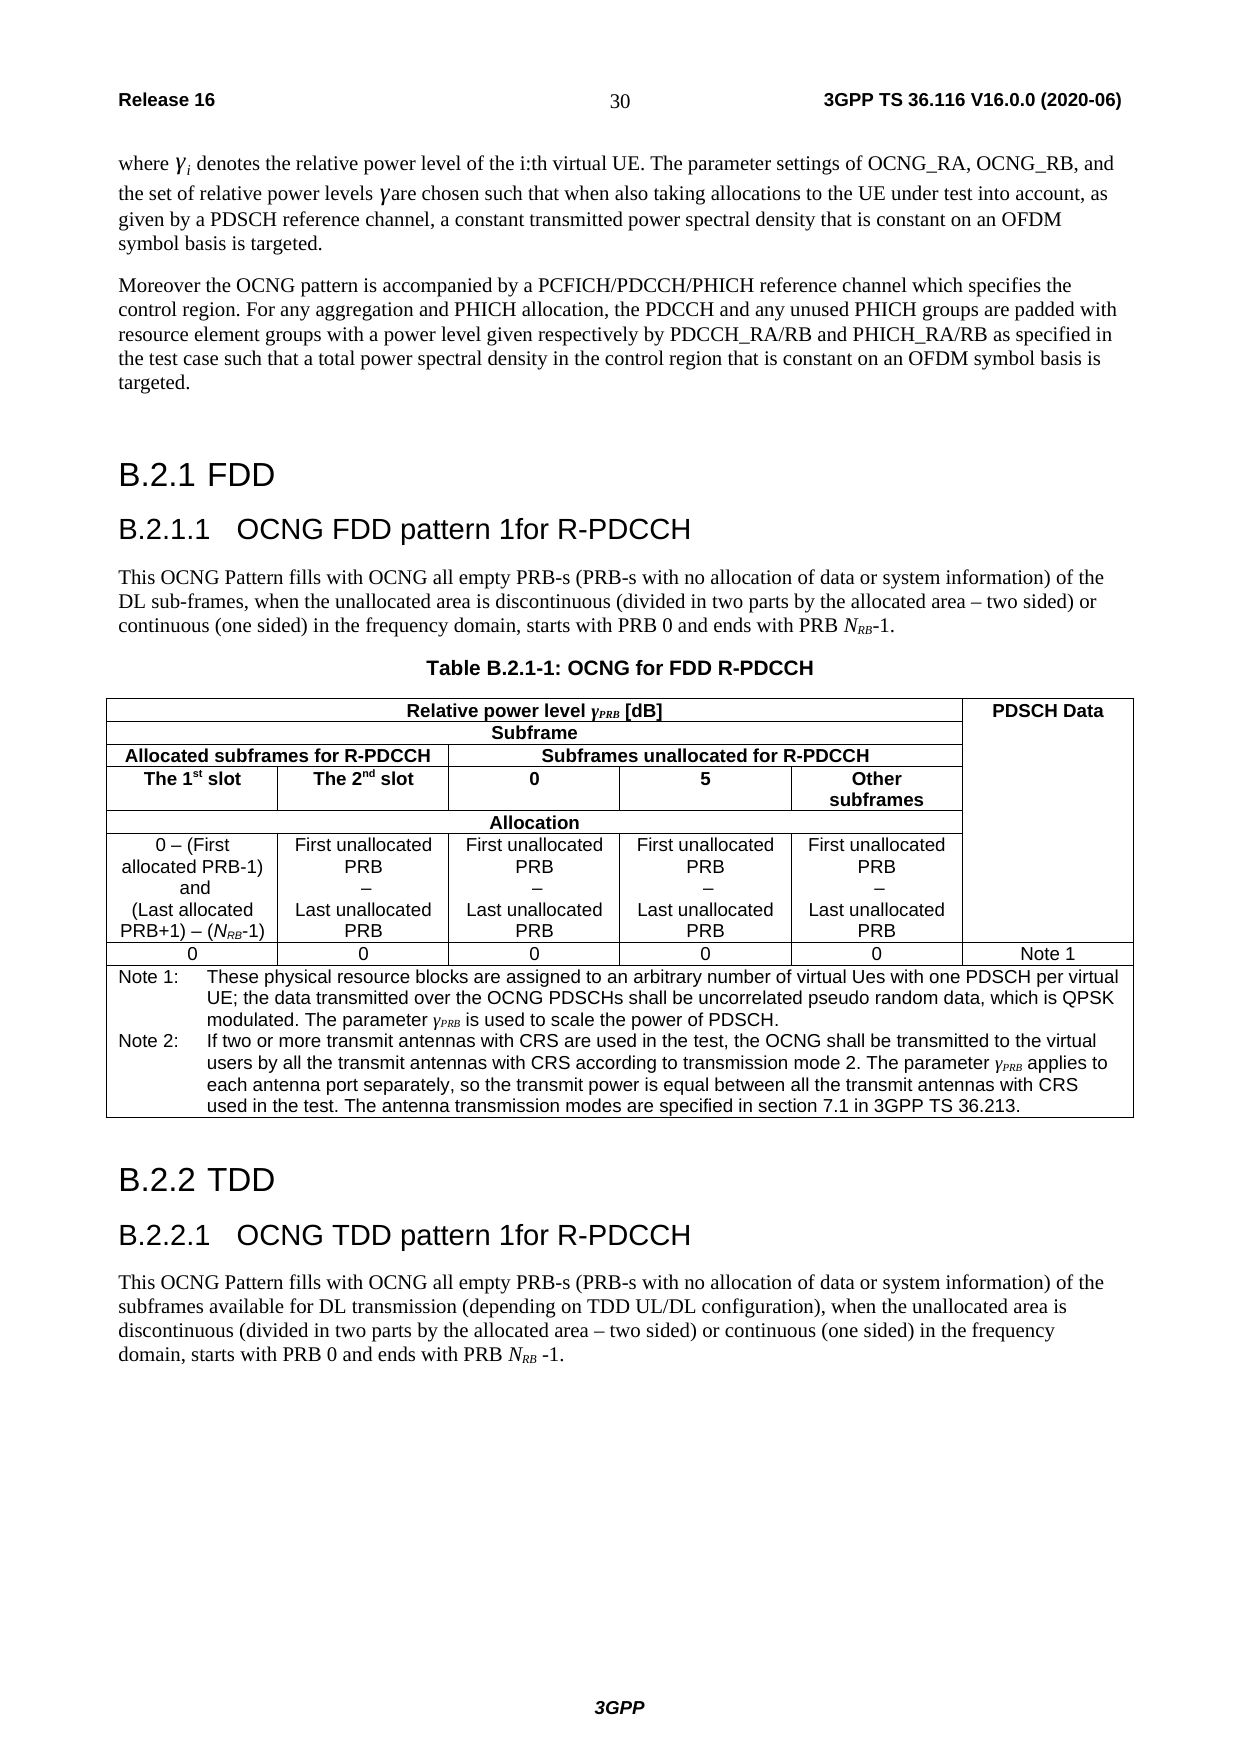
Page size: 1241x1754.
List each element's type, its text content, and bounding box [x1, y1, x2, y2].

table_cell First unallocated PRB – Last unallocated PRB [278, 834, 448, 942]
table_cell Note 1: These physical resource blocks are assigned to an arbitrary number of virtual Ues with one PDSCH per virtual UE; the data transmitted over the OCNG PDSCHs shall be uncorrelated pseudo random data, which is QPSK modulated. The parameter γPRB is used to scale the power of PDSCH. Note 2: If two or more transmit antennas with CRS are used in the test, the OCNG shall be transmitted to the virtual users by all the transmit antennas with CRS according to transmission mode 2. The parameter γPRB applies to each antenna port separately, so the transmit power is equal between all the transmit antennas with CRS used in the test. The antenna transmission modes are specified in section 7.1 in 3GPP TS 36.213. [107, 966, 1133, 1117]
table_header Relative power level γPRB [dB] [107, 699, 962, 721]
table_cell The 1st slot [107, 767, 277, 810]
table_cell 5 [620, 767, 791, 810]
table_cell 0 [449, 767, 619, 810]
subtitle B.2.1 FDD [118, 455, 1122, 494]
text This OCNG Pattern fills with OCNG all empty PRB-s (PRB-s with no allocation of data or system information) of the subframes available for DL transmission (depending on TDD UL/DL configuration), when the unallocated area is discontinuous (divided in two parts by the allocated area – two sided) or continuous (one sided) in the frequency domain, starts with PRB 0 and ends with PRB NRB -1. [118, 1270, 1122, 1366]
text Moreover the OCNG pattern is accompanied by a PCFICH/PDCCH/PHICH reference channel which specifies the control region. For any aggregation and PHICH allocation, the PDCCH and any unused PHICH groups are padded with resource element groups with a power level given respectively by PDCCH_RA/RB and PHICH_RA/RB as specified in the test case such that a total power spectral density in the control region that is constant on an OFDM symbol basis is targeted. [118, 273, 1122, 394]
table_cell The 2nd slot [278, 767, 448, 810]
table_cell First unallocated PRB – Last unallocated PRB [449, 834, 619, 942]
table_cell 0 [792, 943, 962, 964]
table_cell First unallocated PRB – Last unallocated PRB [792, 834, 962, 942]
table_cell Note 1 [963, 943, 1133, 964]
table_cell Allocation [107, 811, 962, 833]
table_cell 0 [107, 943, 277, 964]
text This OCNG Pattern fills with OCNG all empty PRB-s (PRB-s with no allocation of data or system information) of the DL sub-frames, when the unallocated area is discontinuous (divided in two parts by the allocated area – two sided) or continuous (one sided) in the frequency domain, starts with PRB 0 and ends with PRB NRB-1. [118, 565, 1122, 637]
text where denotes the relative power level of the i:th virtual UE. The parameter settings of OCNG_RA, OCNG_RB, and the set of relative power levels are chosen such that when also taking allocations to the UE under test into account, as given by a PDSCH reference channel, a constant transmitted power spectral density that is constant on an OFDM symbol basis is targeted. [118, 147, 1122, 254]
table_cell Subframes unallocated for R-PDCCH [449, 745, 962, 766]
table_cell Other subframes [792, 767, 962, 810]
subtitle B.2.2 TDD [118, 1161, 1122, 1199]
table_cell Subframe [107, 722, 962, 744]
text Table B.2.1-1: OCNG for FDD R-PDCCH [118, 656, 1122, 679]
subtitle B.2.2.1 OCNG TDD pattern 1for R-PDCCH [118, 1218, 1122, 1251]
table_cell 0 – (First allocated PRB-1) and (Last allocated PRB+1) – (NRB-1) [107, 834, 277, 942]
table_cell 0 [620, 943, 791, 964]
table_cell Allocated subframes for R-PDCCH [107, 745, 448, 766]
table_header PDSCH Data [963, 699, 1133, 942]
subtitle B.2.1.1 OCNG FDD pattern 1for R-PDCCH [118, 512, 1122, 546]
table_cell 0 [449, 943, 619, 964]
table_cell 0 [278, 943, 448, 964]
table_cell First unallocated PRB – Last unallocated PRB [620, 834, 791, 942]
